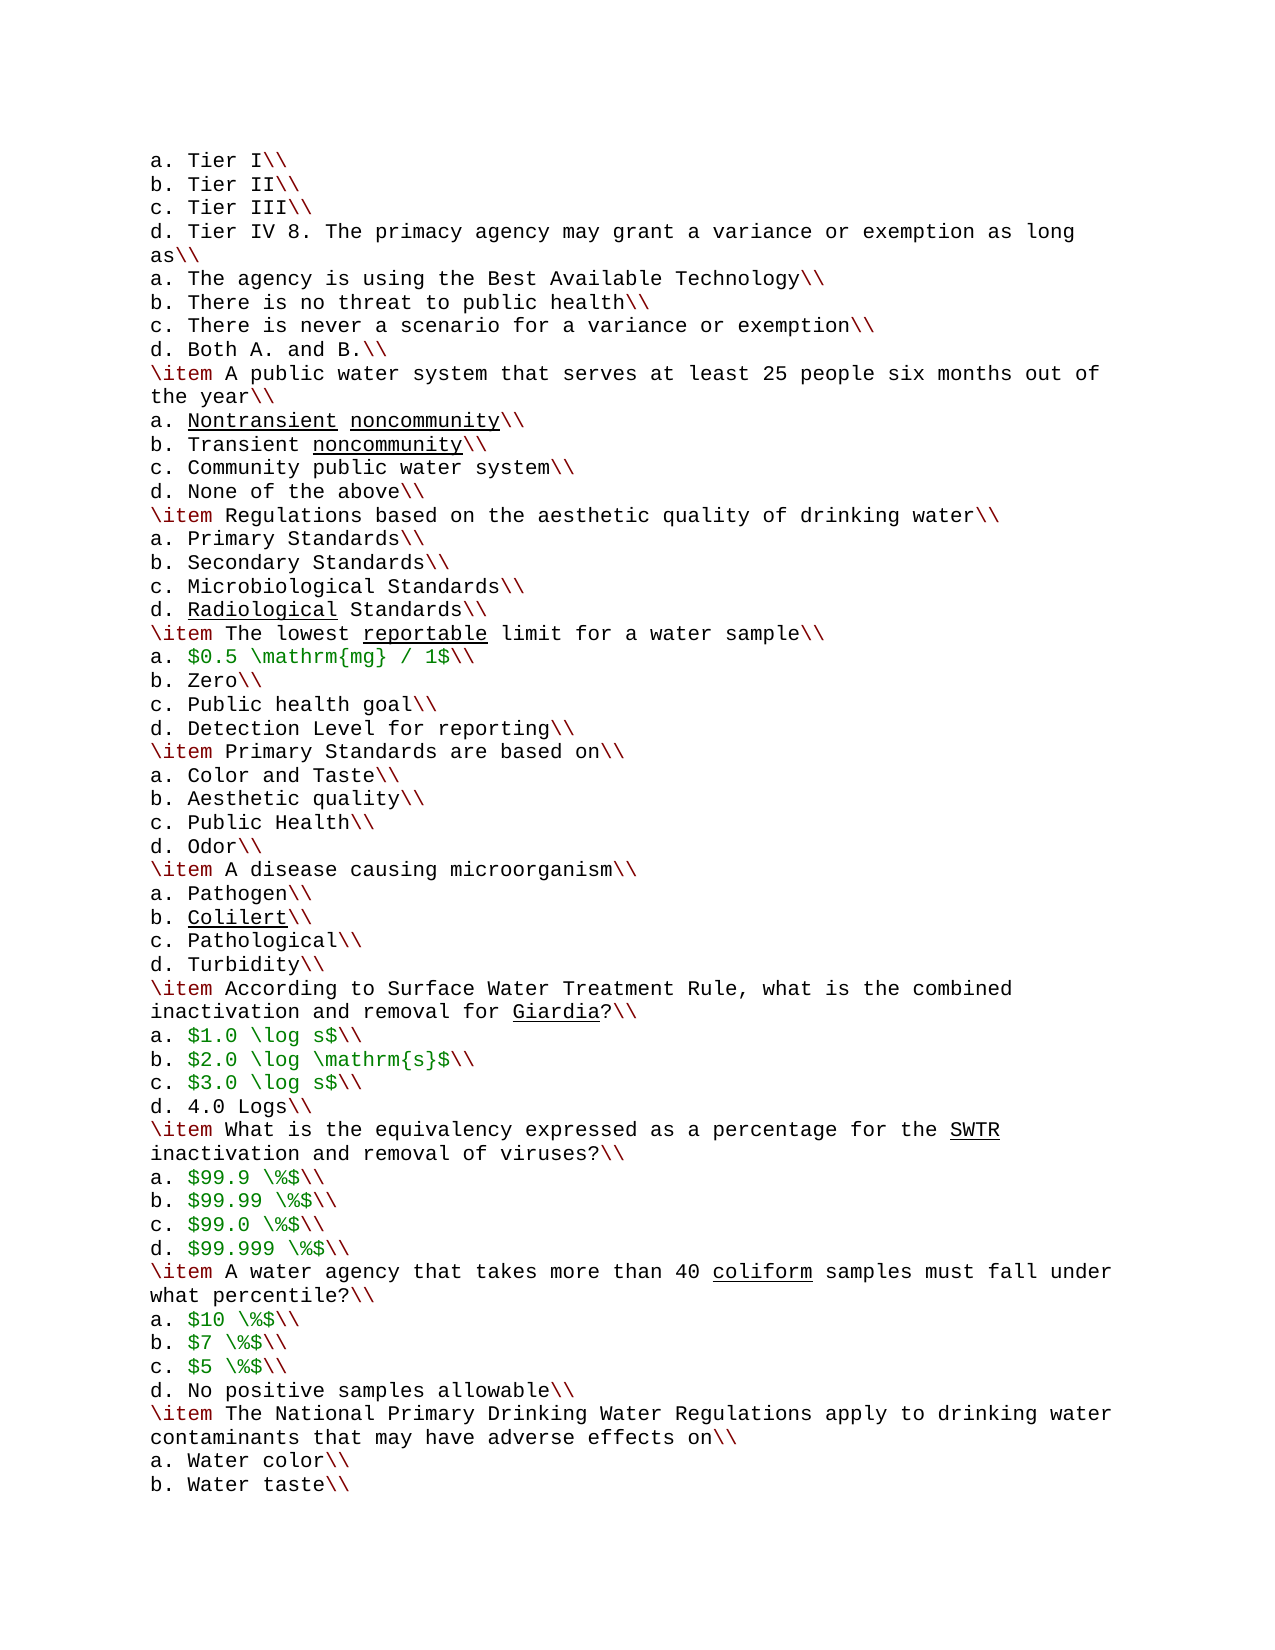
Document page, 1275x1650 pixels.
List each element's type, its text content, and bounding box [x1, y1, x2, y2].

text \item According to Surface Water Treatment Rule, what is the combined inactivation and removal for Giardia?\\ [150, 978, 1125, 1025]
text c. Public Health\\ [150, 812, 1125, 836]
text \item Regulations based on the aesthetic quality of drinking water\\ [150, 505, 1125, 528]
text c. $3.0 \log s$\\ [150, 1072, 1125, 1096]
text a. Nontransient noncommunity\\ [150, 410, 1125, 434]
text c. Tier III\\ [150, 197, 1125, 221]
text d. Detection Level for reporting\\ [150, 717, 1125, 741]
text a. $1.0 \log s$\\ [150, 1025, 1125, 1048]
text \item A public water system that serves at least 25 people six months out of the year\\ [150, 363, 1125, 410]
text b. $99.99 \%$\\ [150, 1190, 1125, 1214]
text a. The agency is using the Best Available Technology\\ [150, 268, 1125, 292]
text d. No positive samples allowable\\ [150, 1379, 1125, 1403]
text a. Tier I\\ [150, 150, 1125, 174]
text b. Water taste\\ [150, 1474, 1125, 1498]
text d. Both A. and B.\\ [150, 339, 1125, 363]
text \item What is the equivalency expressed as a percentage for the SWTR inactivation and removal of viruses?\\ [150, 1119, 1125, 1167]
text c. Community public water system\\ [150, 457, 1125, 481]
text a. $99.9 \%$\\ [150, 1167, 1125, 1190]
text b. Aesthetic quality\\ [150, 788, 1125, 812]
text d. $99.999 \%$\\ [150, 1238, 1125, 1261]
text b. Secondary Standards\\ [150, 552, 1125, 576]
text d. Radiological Standards\\ [150, 599, 1125, 623]
text c. $99.0 \%$\\ [150, 1214, 1125, 1238]
text a. Water color\\ [150, 1451, 1125, 1474]
text b. Zero\\ [150, 670, 1125, 694]
text d. Tier IV 8. The primacy agency may grant a variance or exemption as long as\\ [150, 221, 1125, 268]
text b. There is no threat to public health\\ [150, 292, 1125, 316]
text a. Color and Taste\\ [150, 765, 1125, 788]
text a. $10 \%$\\ [150, 1309, 1125, 1332]
text \item The National Primary Drinking Water Regulations apply to drinking water contaminants that may have adverse effects on\\ [150, 1403, 1125, 1451]
text \item A disease causing microorganism\\ [150, 859, 1125, 883]
text d. None of the above\\ [150, 481, 1125, 505]
text b. Transient noncommunity\\ [150, 434, 1125, 457]
text a. Primary Standards\\ [150, 528, 1125, 552]
text \item Primary Standards are based on\\ [150, 741, 1125, 765]
text b. $2.0 \log \mathrm{s}$\\ [150, 1048, 1125, 1072]
text c. Pathological\\ [150, 930, 1125, 954]
text c. $5 \%$\\ [150, 1356, 1125, 1379]
text d. 4.0 Logs\\ [150, 1096, 1125, 1119]
text d. Turbidity\\ [150, 954, 1125, 978]
text b. Tier II\\ [150, 174, 1125, 197]
text \item A water agency that takes more than 40 coliform samples must fall under what percentile?\\ [150, 1261, 1125, 1309]
text c. There is never a scenario for a variance or exemption\\ [150, 316, 1125, 339]
text \item The lowest reportable limit for a water sample\\ [150, 623, 1125, 647]
text d. Odor\\ [150, 836, 1125, 859]
text a. Pathogen\\ [150, 883, 1125, 907]
text c. Public health goal\\ [150, 694, 1125, 717]
text a. $0.5 \mathrm{mg} / 1$\\ [150, 647, 1125, 670]
text c. Microbiological Standards\\ [150, 576, 1125, 599]
text b. $7 \%$\\ [150, 1332, 1125, 1356]
text b. Colilert\\ [150, 907, 1125, 930]
